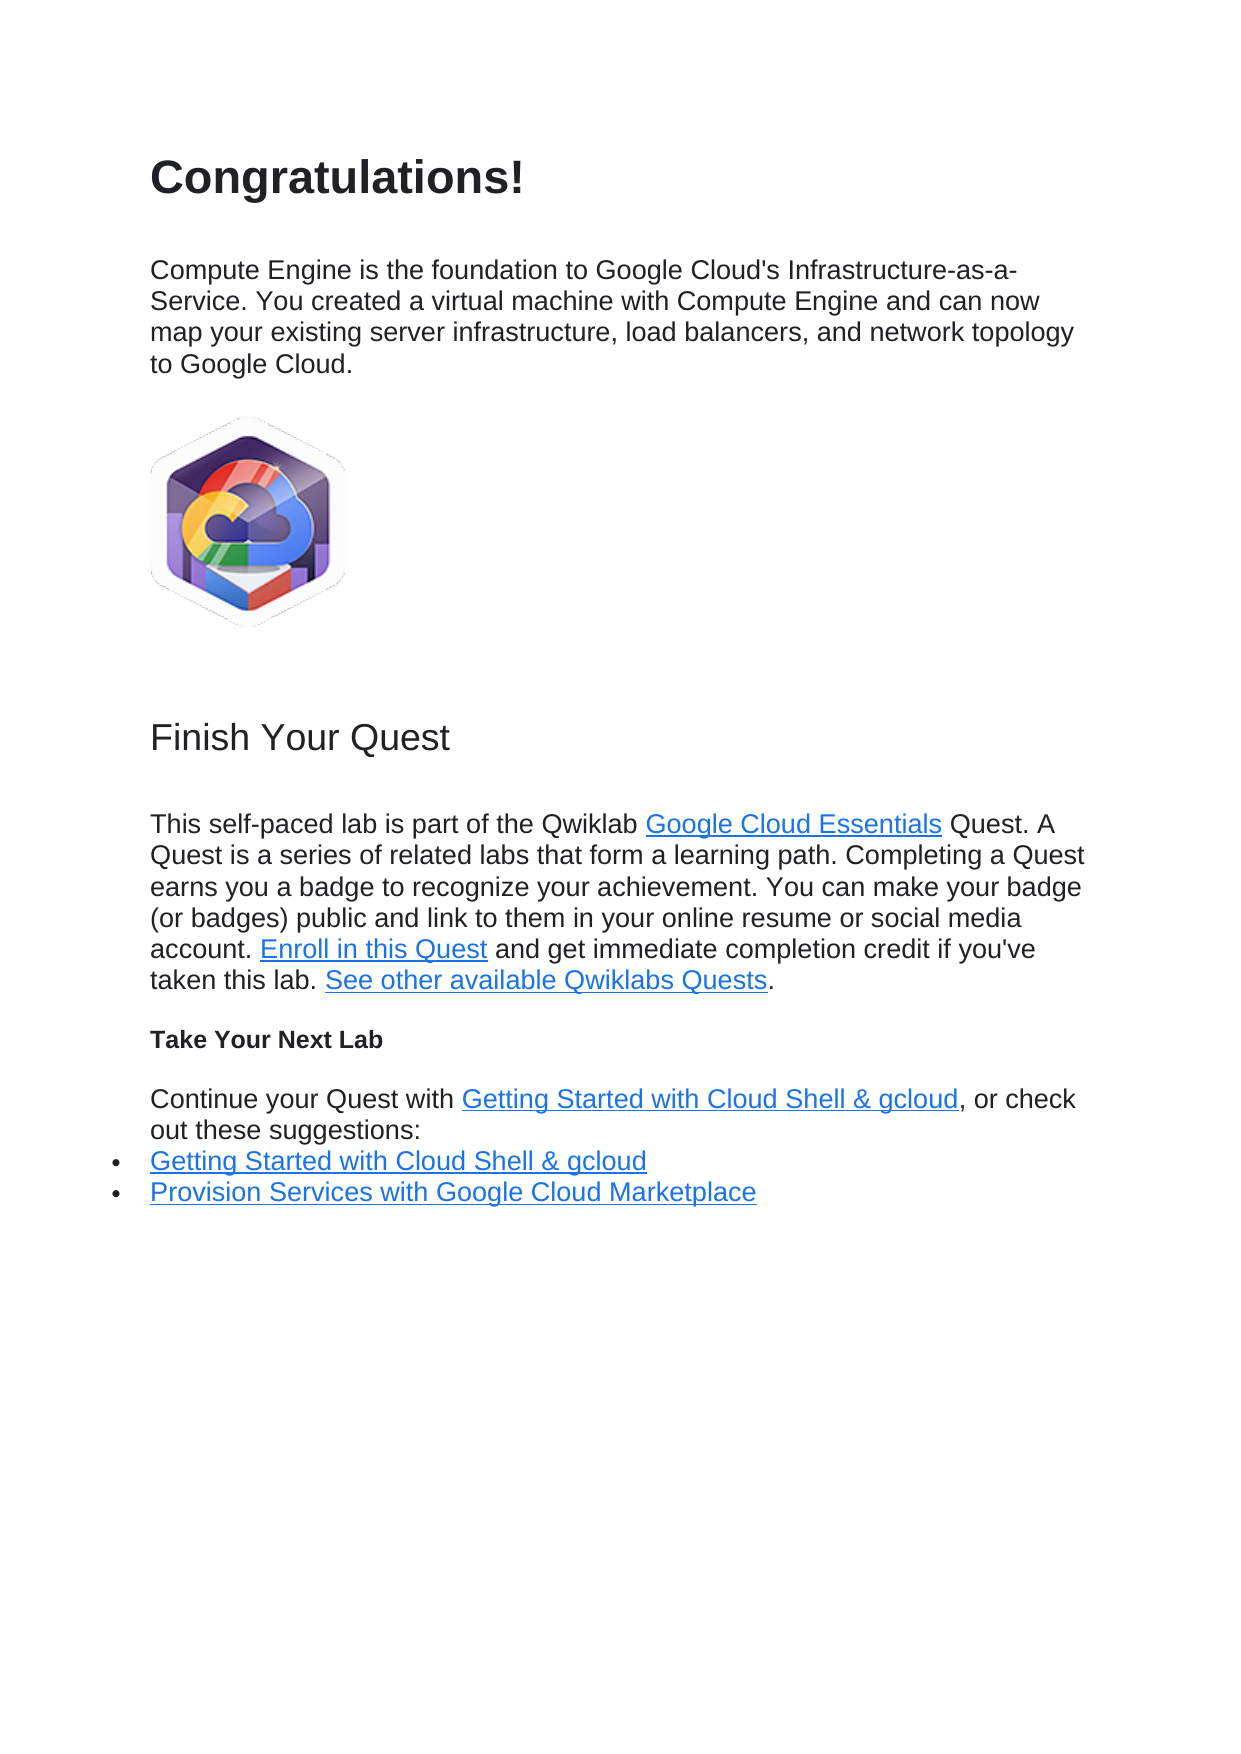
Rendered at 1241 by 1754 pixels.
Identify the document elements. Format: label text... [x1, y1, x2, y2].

list Provision Services with Google Cloud Marketplace [112, 1176, 1090, 1208]
text This self-paced lab is part of the Qwiklab Google Cloud Essentials Quest. A Quest is a series of related labs that form a learning path. Completing a Quest earns you a badge to recognize your achievement. You can make your badge (or badges) public and link to them in your online resume or social media account. Enroll in this Quest and get immediate completion credit if you've taken this lab. See other available Qwiklabs Quests. [150, 808, 1090, 996]
text Continue your Quest with Getting Started with Cloud Shell & gcloud, or check out these suggestions: [150, 1083, 1090, 1145]
text Finish Your Quest [150, 715, 1090, 758]
list Getting Started with Cloud Shell & gcloud [112, 1145, 1090, 1176]
picture [150, 416, 346, 628]
text Compute Engine is the foundation to Google Cloud's Infrastructure-as-a-Service. You created a virtual machine with Compute Engine and can now map your existing server infrastructure, load balancers, and network topology to Google Cloud. [150, 254, 1090, 379]
text Congratulations! [150, 150, 1090, 204]
text Take Your Next Lab [150, 1025, 1090, 1053]
